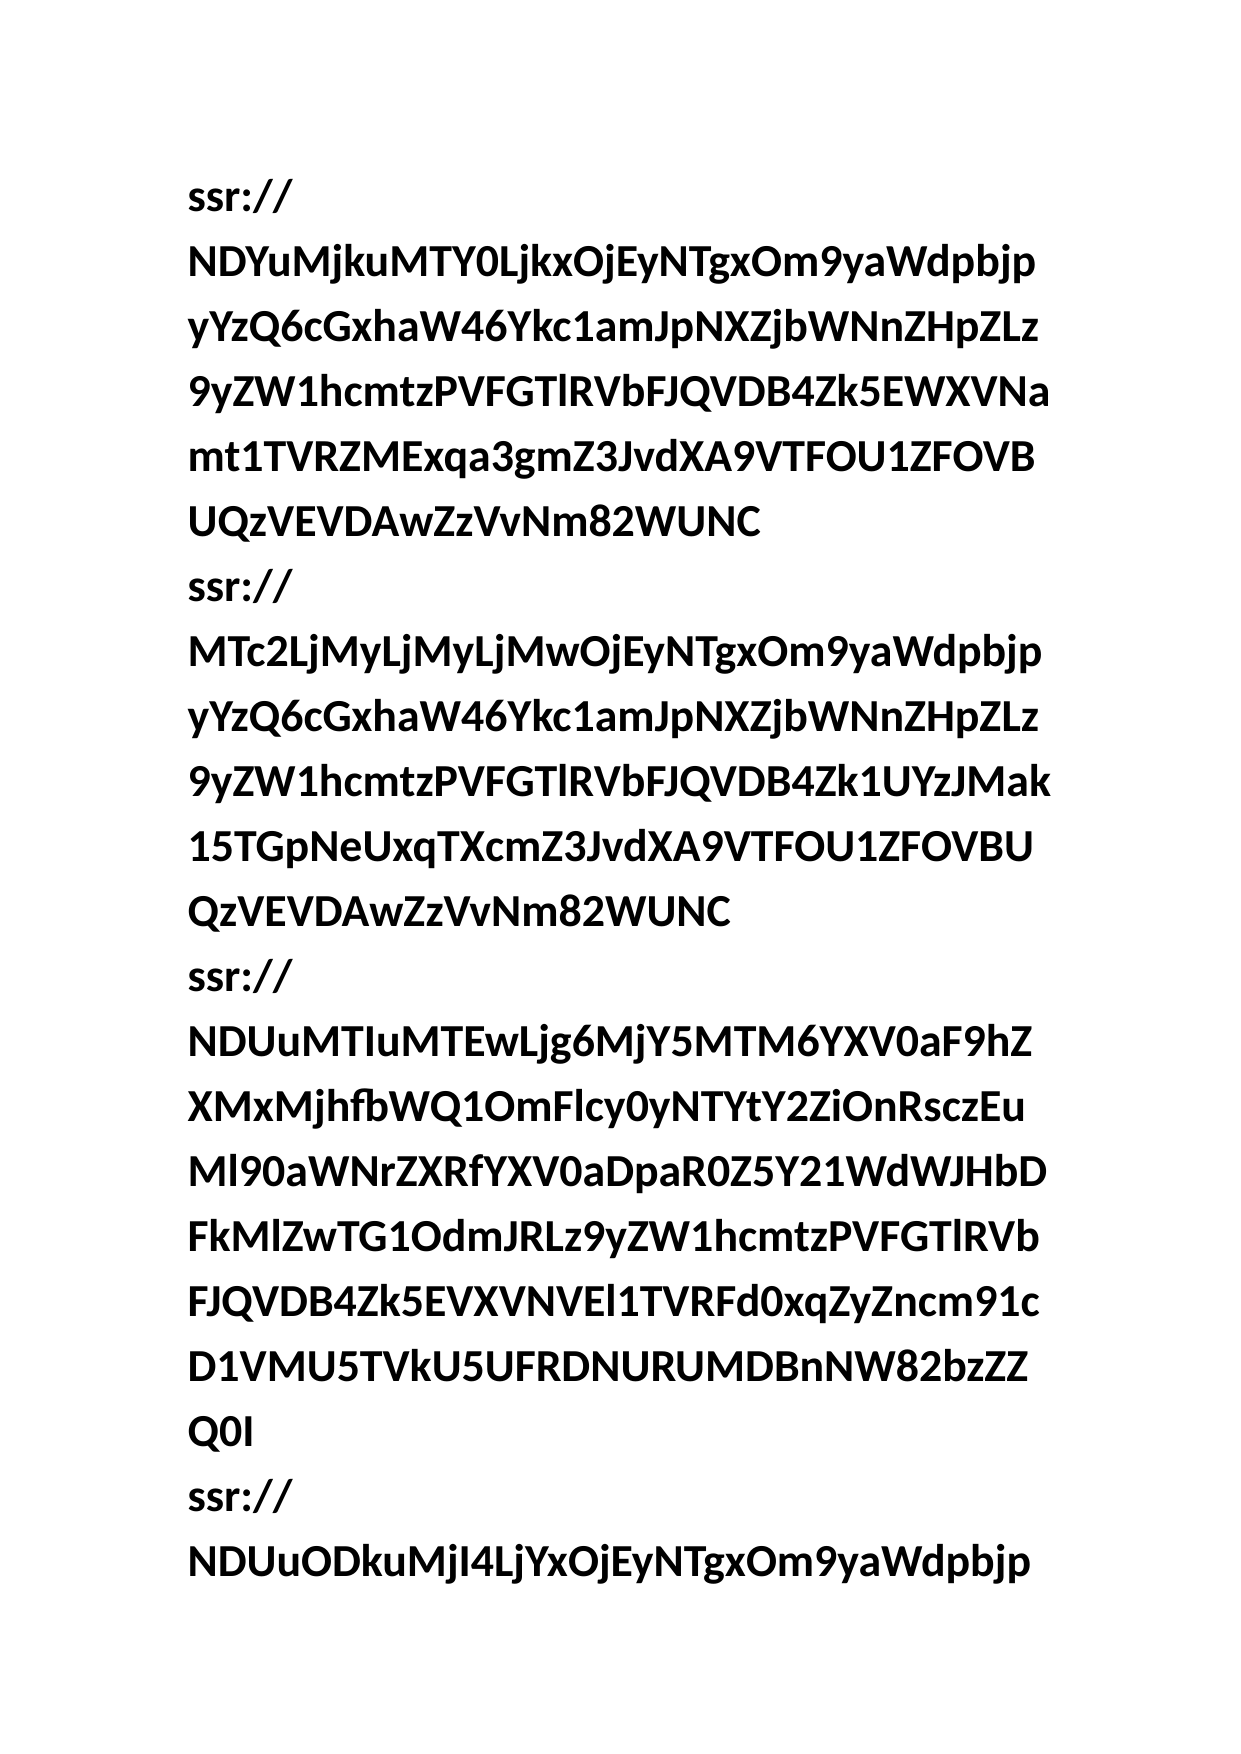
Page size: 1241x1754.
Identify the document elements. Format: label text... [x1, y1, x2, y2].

text ssr://NDUuMTIuMTEwLjg6MjY5MTM6YXV0aF9hZXMxMjhfbWQ1OmFlcy0yNTYtY2ZiOnRsczEuMl90aWNrZXRfYXV0aDpaR0Z5Y21WdWJHbDFkMlZwTG1OdmJRLz9yZW1hcmtzPVFGTlRVbFJQVDB4Zk5EVXVNVEl1TVRFd0xqZyZncm91cD1VMU5TVkU5UFRDNURUMDBnNW82bzZZQ0I [187, 942, 1053, 1462]
text ssr://NDYuMjkuMTY0LjkxOjEyNTgxOm9yaWdpbjpyYzQ6cGxhaW46Ykc1amJpNXZjbWNnZHpZLz9yZW1hcmtzPVFGTlRVbFJQVDB4Zk5EWXVNamt1TVRZMExqa3gmZ3JvdXA9VTFOU1ZFOVBUQzVEVDAwZzVvNm82WUNC [187, 162, 1053, 552]
text ssr://MTc2LjMyLjMyLjMwOjEyNTgxOm9yaWdpbjpyYzQ6cGxhaW46Ykc1amJpNXZjbWNnZHpZLz9yZW1hcmtzPVFGTlRVbFJQVDB4Zk1UYzJMak15TGpNeUxqTXcmZ3JvdXA9VTFOU1ZFOVBUQzVEVDAwZzVvNm82WUNC [187, 552, 1053, 942]
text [187, 1462, 1053, 1592]
